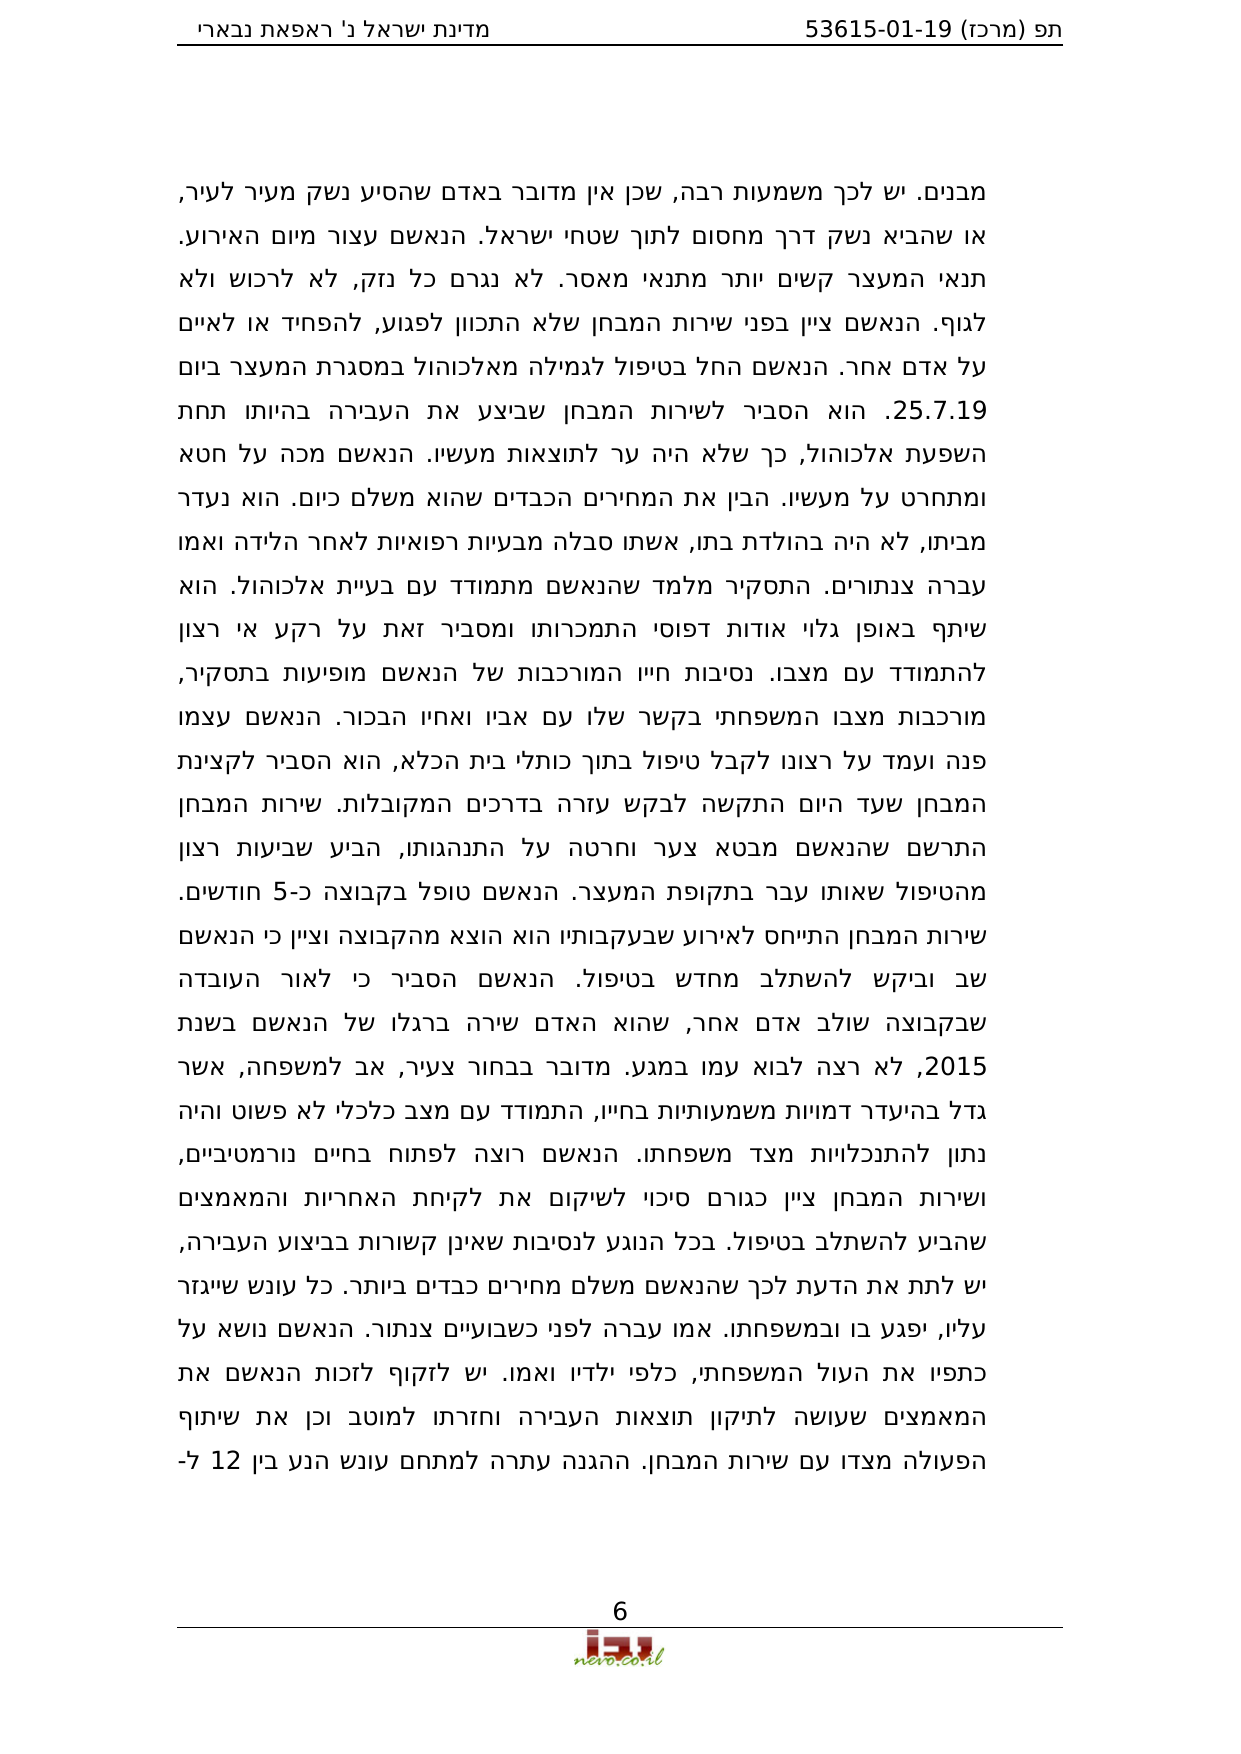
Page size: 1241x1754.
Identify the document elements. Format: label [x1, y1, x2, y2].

picture [574, 1629, 666, 1667]
list [177, 177, 1063, 1475]
